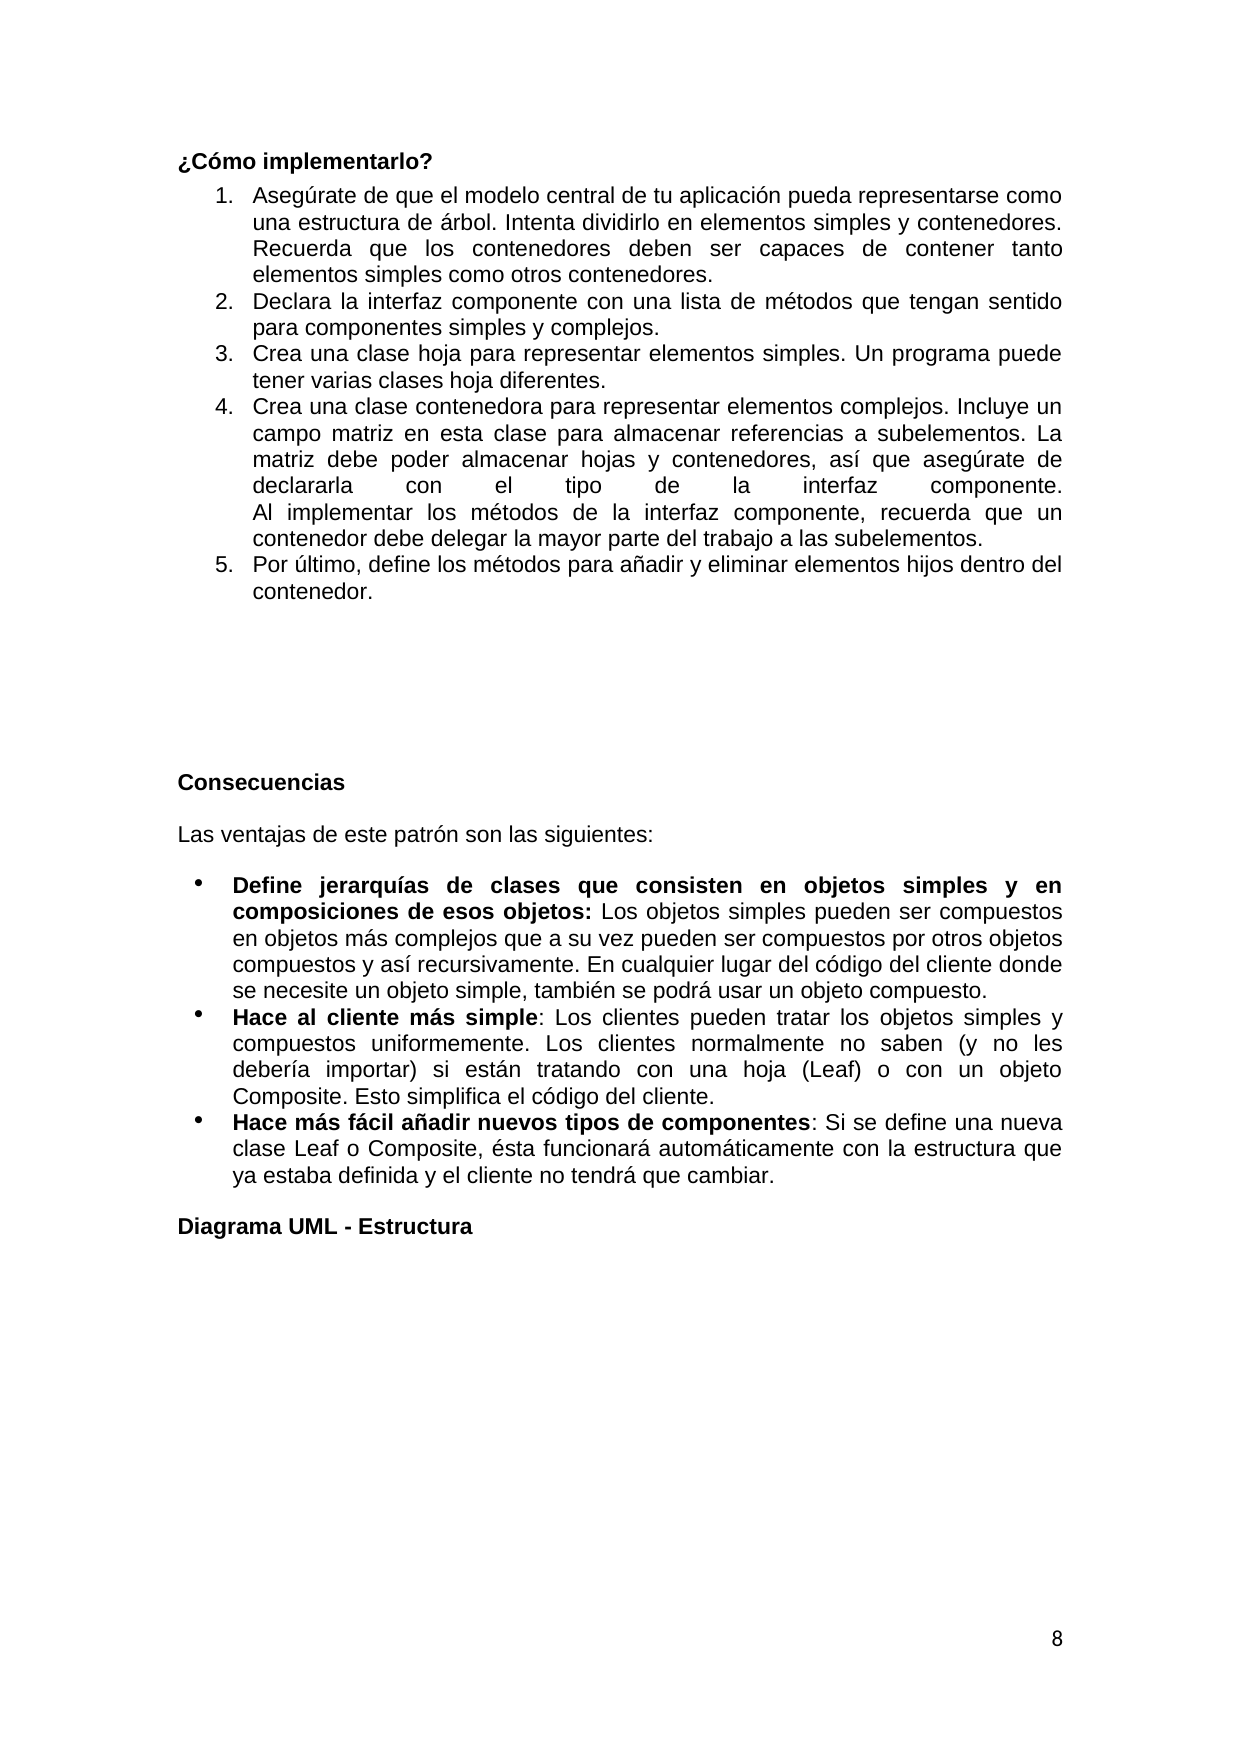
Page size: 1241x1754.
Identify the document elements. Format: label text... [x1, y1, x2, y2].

text Consecuencias [177, 769, 1063, 796]
list Asegúrate de que el modelo central de tu aplicación pueda representarse como una estructura de árbol. Intenta dividirlo en elementos simples y contenedores. Recuerda que los contenedores deben ser capaces de contener tanto elementos simples como otros contenedores. [215, 182, 1063, 288]
list Define jerarquías de clases que consisten en objetos simples y en composiciones de esos objetos: Los objetos simples pueden ser compuestos en objetos más complejos que a su vez pueden ser compuestos por otros objetos compuestos y así recursivamente. En cualquier lugar del código del cliente donde se necesite un objeto simple, también se podrá usar un objeto compuesto. [195, 872, 1063, 1004]
list Por último, define los métodos para añadir y eliminar elementos hijos dentro del contenedor. [215, 551, 1063, 604]
text Las ventajas de este patrón son las siguientes: [177, 821, 1063, 847]
text Diagrama UML - Estructura [177, 1213, 1063, 1239]
list Crea una clase hoja para representar elementos simples. Un programa puede tener varias clases hoja diferentes. [215, 340, 1063, 393]
list Declara la interfaz componente con una lista de métodos que tengan sentido para componentes simples y complejos. [215, 288, 1063, 340]
text ¿Cómo implementarlo? [177, 148, 1063, 174]
list Hace al cliente más simple: Los clientes pueden tratar los objetos simples y compuestos uniformemente. Los clientes normalmente no saben (y no les debería importar) si están tratando con una hoja (Leaf) o con un objeto Composite. Esto simplifica el código del cliente. [195, 1004, 1063, 1109]
list Hace más fácil añadir nuevos tipos de componentes: Si se define una nueva clase Leaf o Composite, ésta funcionará automáticamente con la estructura que ya estaba definida y el cliente no tendrá que cambiar. [195, 1109, 1063, 1188]
list Crea una clase contenedora para representar elementos complejos. Incluye un campo matriz en esta clase para almacenar referencias a subelementos. La matriz debe poder almacenar hojas y contenedores, así que asegúrate de declararla con el tipo de la interfaz componente. Al implementar los métodos de la interfaz componente, recuerda que un contenedor debe delegar la mayor parte del trabajo a las subelementos. [215, 393, 1063, 551]
